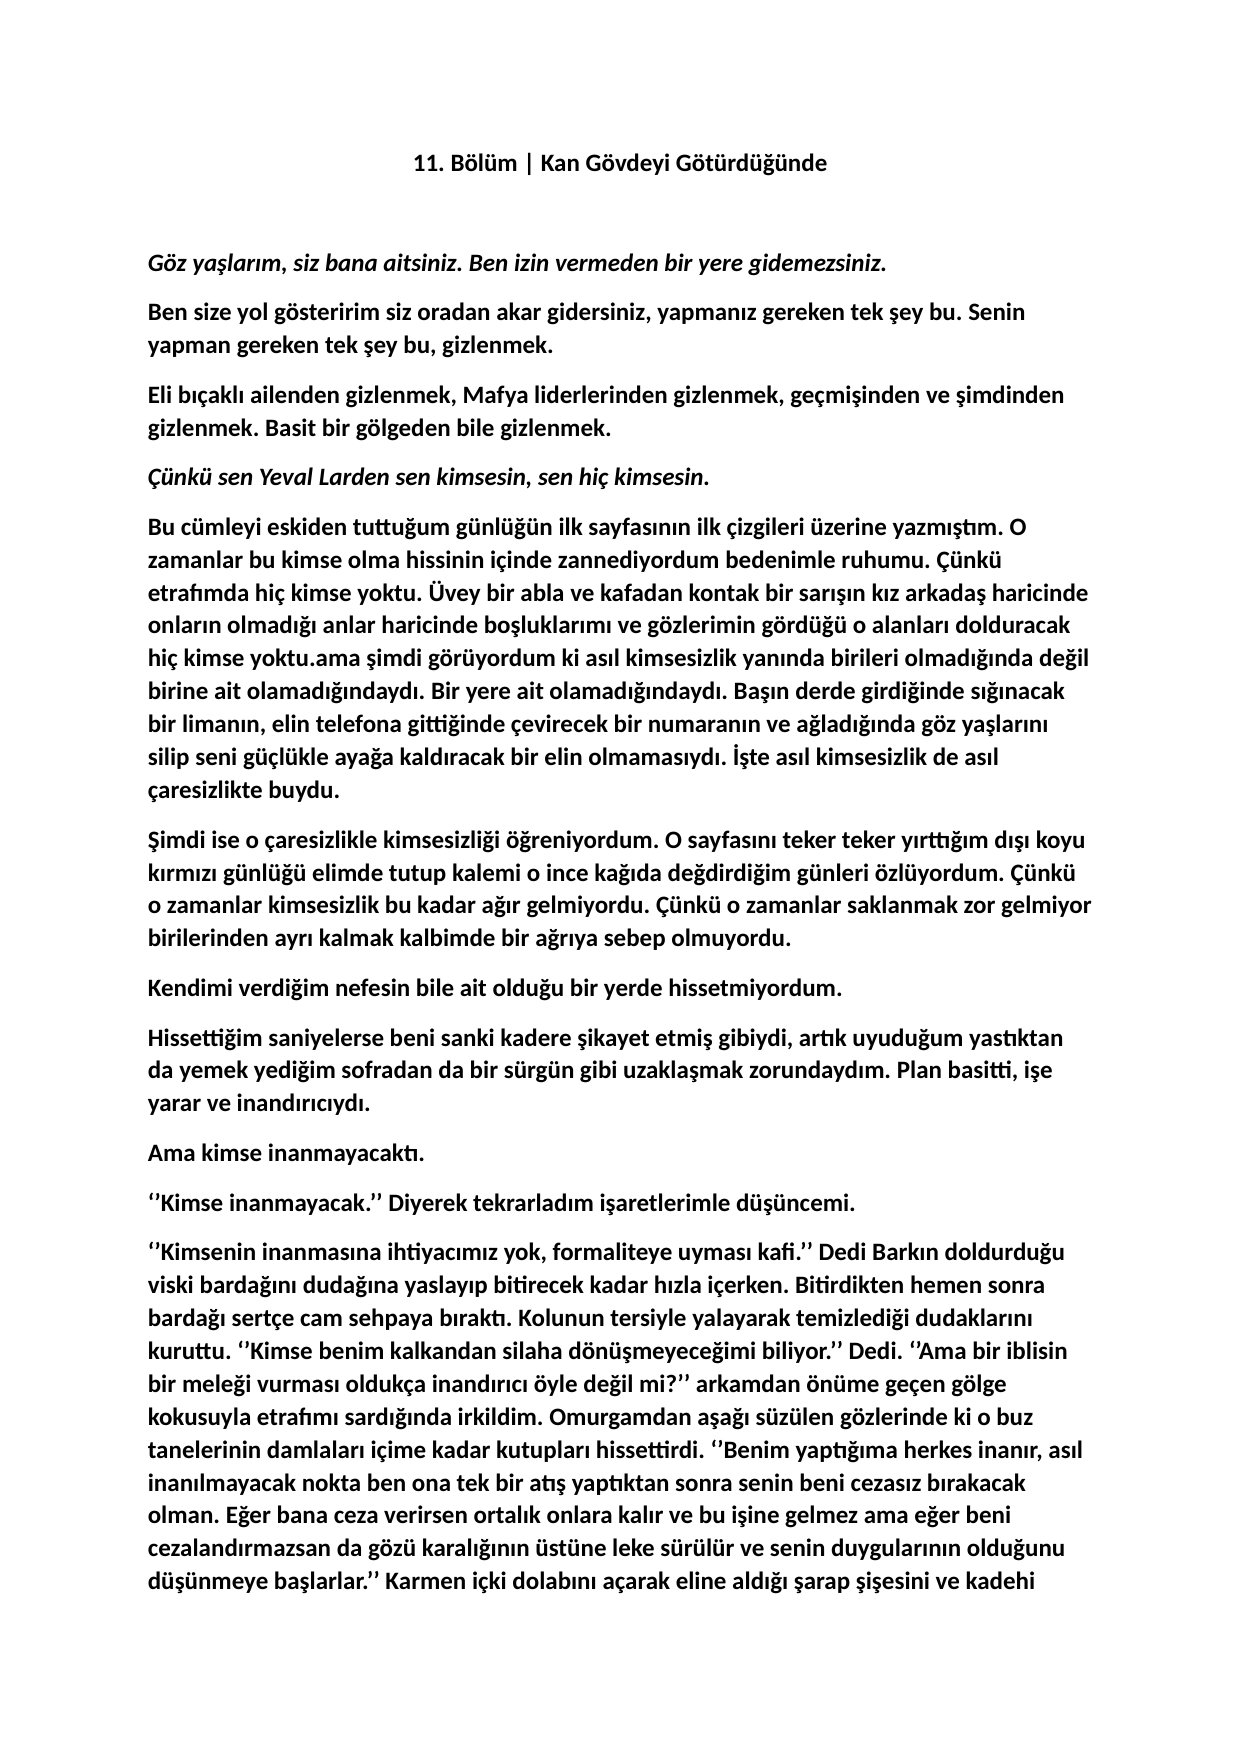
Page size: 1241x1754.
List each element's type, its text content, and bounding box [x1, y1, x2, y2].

text Hissettiğim saniyelerse beni sanki kadere şikayet etmiş gibiydi, artık uyuduğum yastıktan da yemek yediğim sofradan da bir sürgün gibi uzaklaşmak zorundaydım. Plan basitti, işe yarar ve inandırıcıydı. [148, 1022, 1093, 1118]
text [148, 1236, 1093, 1596]
text Ama kimse inanmayacaktı. [148, 1137, 1093, 1168]
text Eli bıçaklı ailenden gizlenmek, Mafya liderlerinden gizlenmek, geçmişinden ve şimdinden gizlenmek. Basit bir gölgeden bile gizlenmek. [148, 379, 1093, 442]
text Şimdi ise o çaresizlikle kimsesizliği öğreniyordum. O sayfasını teker teker yırttığım dışı koyu kırmızı günlüğü elimde tutup kalemi o ince kağıda değdirdiğim günleri özlüyordum. Çünkü o zamanlar kimsesizlik bu kadar ağır gelmiyordu. Çünkü o zamanlar saklanmak zor gelmiyor birilerinden ayrı kalmak kalbimde bir ağrıya sebep olmuyordu. [148, 824, 1093, 953]
text Ben size yol gösteririm siz oradan akar gidersiniz, yapmanız gereken tek şey bu. Senin yapman gereken tek şey bu, gizlenmek. [148, 296, 1093, 360]
text 11. Bölüm | Kan Gövdeyi Götürdüğünde [148, 148, 1093, 178]
text Kendimi verdiğim nefesin bile ait olduğu bir yerde hissetmiyordum. [148, 972, 1093, 1003]
text ‘’Kimse inanmayacak.’’ Diyerek tekrarladım işaretlerimle düşüncemi. [148, 1187, 1093, 1217]
text Bu cümleyi eskiden tuttuğum günlüğün ilk sayfasının ilk çizgileri üzerine yazmıştım. O zamanlar bu kimse olma hissinin içinde zannediyordum bedenimle ruhumu. Çünkü etrafımda hiç kimse yoktu. Üvey bir abla ve kafadan kontak bir sarışın kız arkadaş haricinde onların olmadığı anlar haricinde boşluklarımı ve gözlerimin gördüğü o alanları dolduracak hiç kimse yoktu.ama şimdi görüyordum ki asıl kimsesizlik yanında birileri olmadığında değil birine ait olamadığındaydı. Bir yere ait olamadığındaydı. Başın derde girdiğinde sığınacak bir limanın, elin telefona gittiğinde çevirecek bir numaranın ve ağladığında göz yaşlarını silip seni güçlükle ayağa kaldıracak bir elin olmamasıydı. İşte asıl kimsesizlik de asıl çaresizlikte buydu. [148, 511, 1093, 805]
text Çünkü sen Yeval Larden sen kimsesin, sen hiç kimsesin. [148, 461, 1093, 492]
text Göz yaşlarım, siz bana aitsiniz. Ben izin vermeden bir yere gidemezsiniz. [148, 247, 1093, 277]
